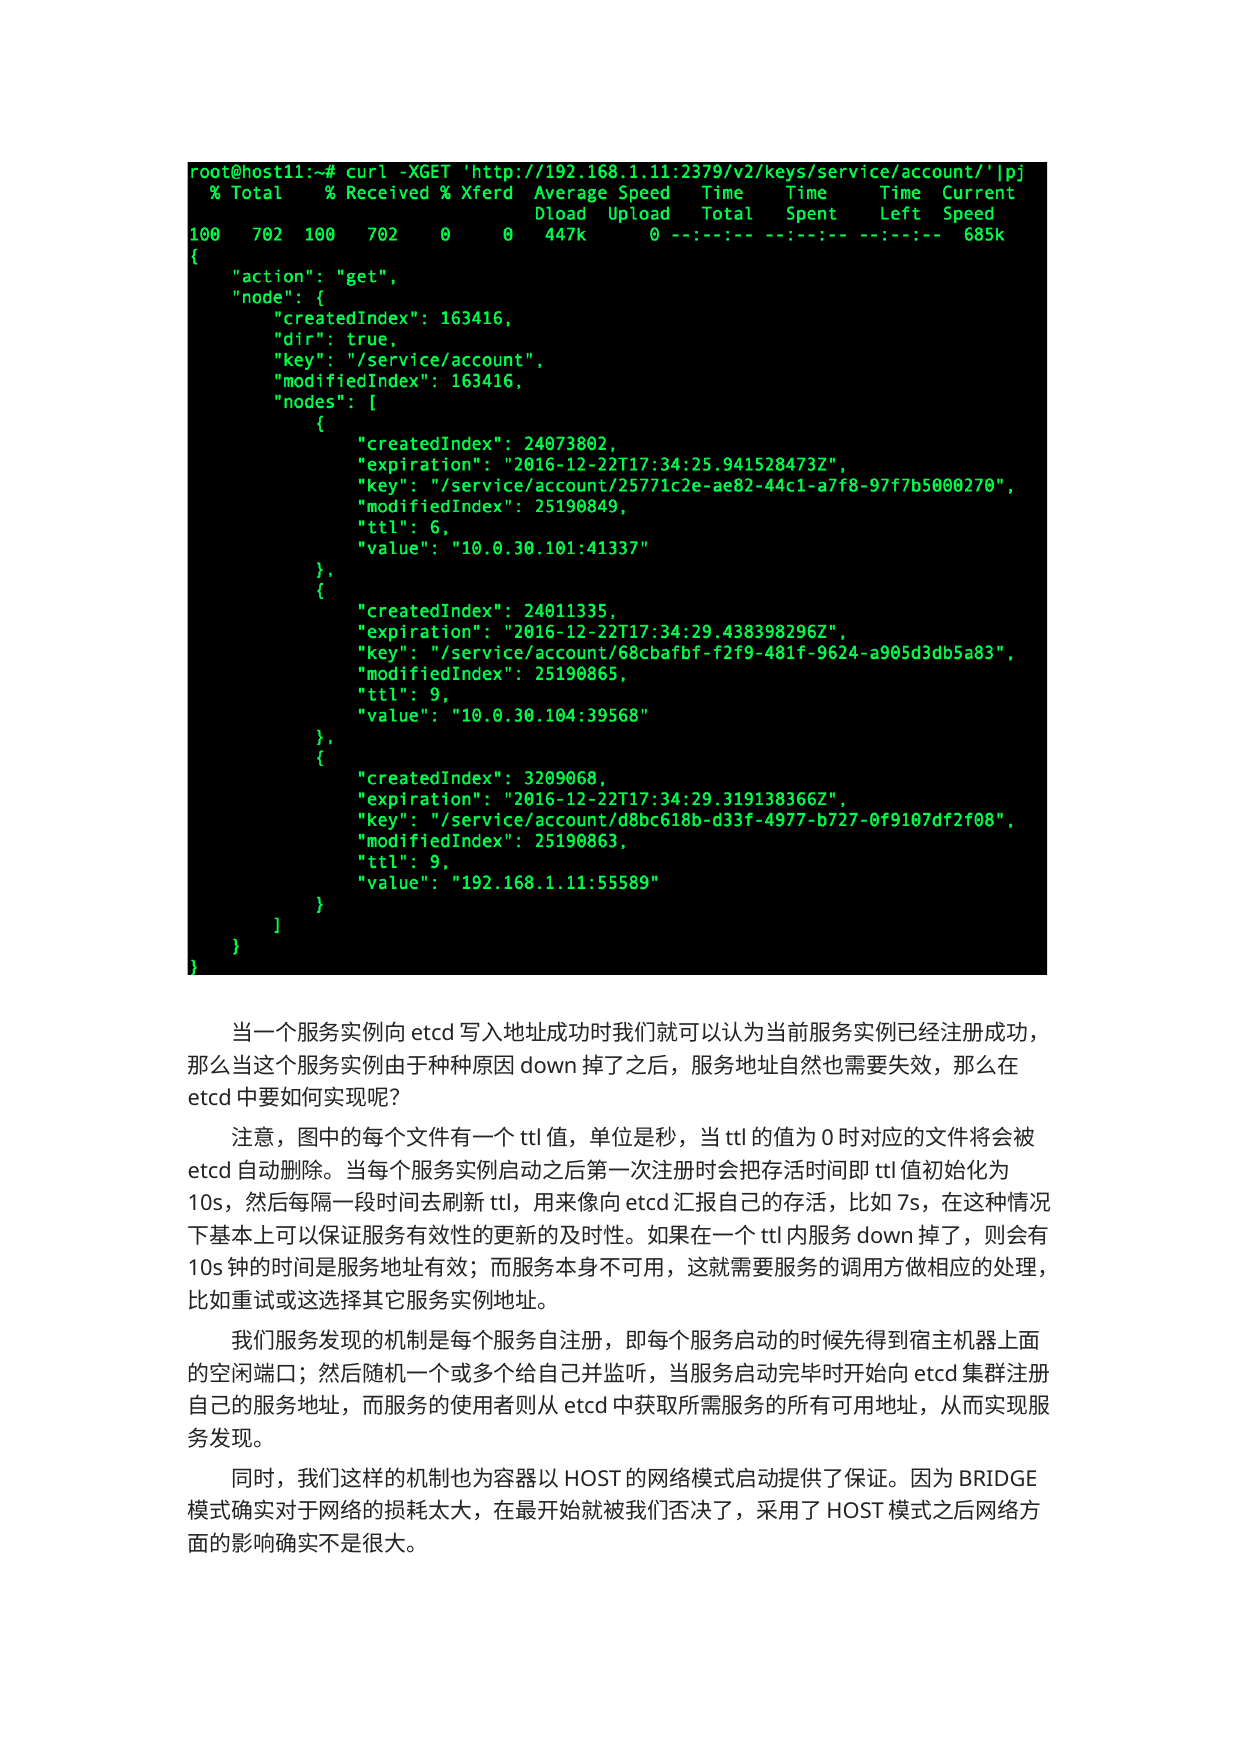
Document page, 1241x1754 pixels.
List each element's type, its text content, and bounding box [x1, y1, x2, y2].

picture [187, 162, 1048, 975]
text 当一个服务实例向etcd写入地址成功时我们就可以认为当前服务实例已经注册成功，那么当这个服务实例由于种种原因down掉了之后，服务地址自然也需要失效，那么在etcd中要如何实现呢？ [187, 1015, 1053, 1112]
text 同时，我们这样的机制也为容器以HOST的网络模式启动提供了保证。因为BRIDGE模式确实对于网络的损耗太大，在最开始就被我们否决了，采用了HOST模式之后网络方面的影响确实不是很大。 [187, 1461, 1053, 1558]
text 我们服务发现的机制是每个服务自注册，即每个服务启动的时候先得到宿主机器上面的空闲端口；然后随机一个或多个给自己并监听，当服务启动完毕时开始向etcd集群注册自己的服务地址，而服务的使用者则从etcd中获取所需服务的所有可用地址，从而实现服务发现。 [187, 1323, 1053, 1453]
text 注意，图中的每个文件有一个ttl值，单位是秒，当ttl的值为0时对应的文件将会被etcd自动删除。当每个服务实例启动之后第一次注册时会把存活时间即ttl值初始化为10s，然后每隔一段时间去刷新ttl，用来像向etcd汇报自己的存活，比如7s，在这种情况下基本上可以保证服务有效性的更新的及时性。如果在一个ttl内服务down掉了，则会有10s钟的时间是服务地址有效；而服务本身不可用，这就需要服务的调用方做相应的处理，比如重试或这选择其它服务实例地址。 [187, 1120, 1053, 1315]
